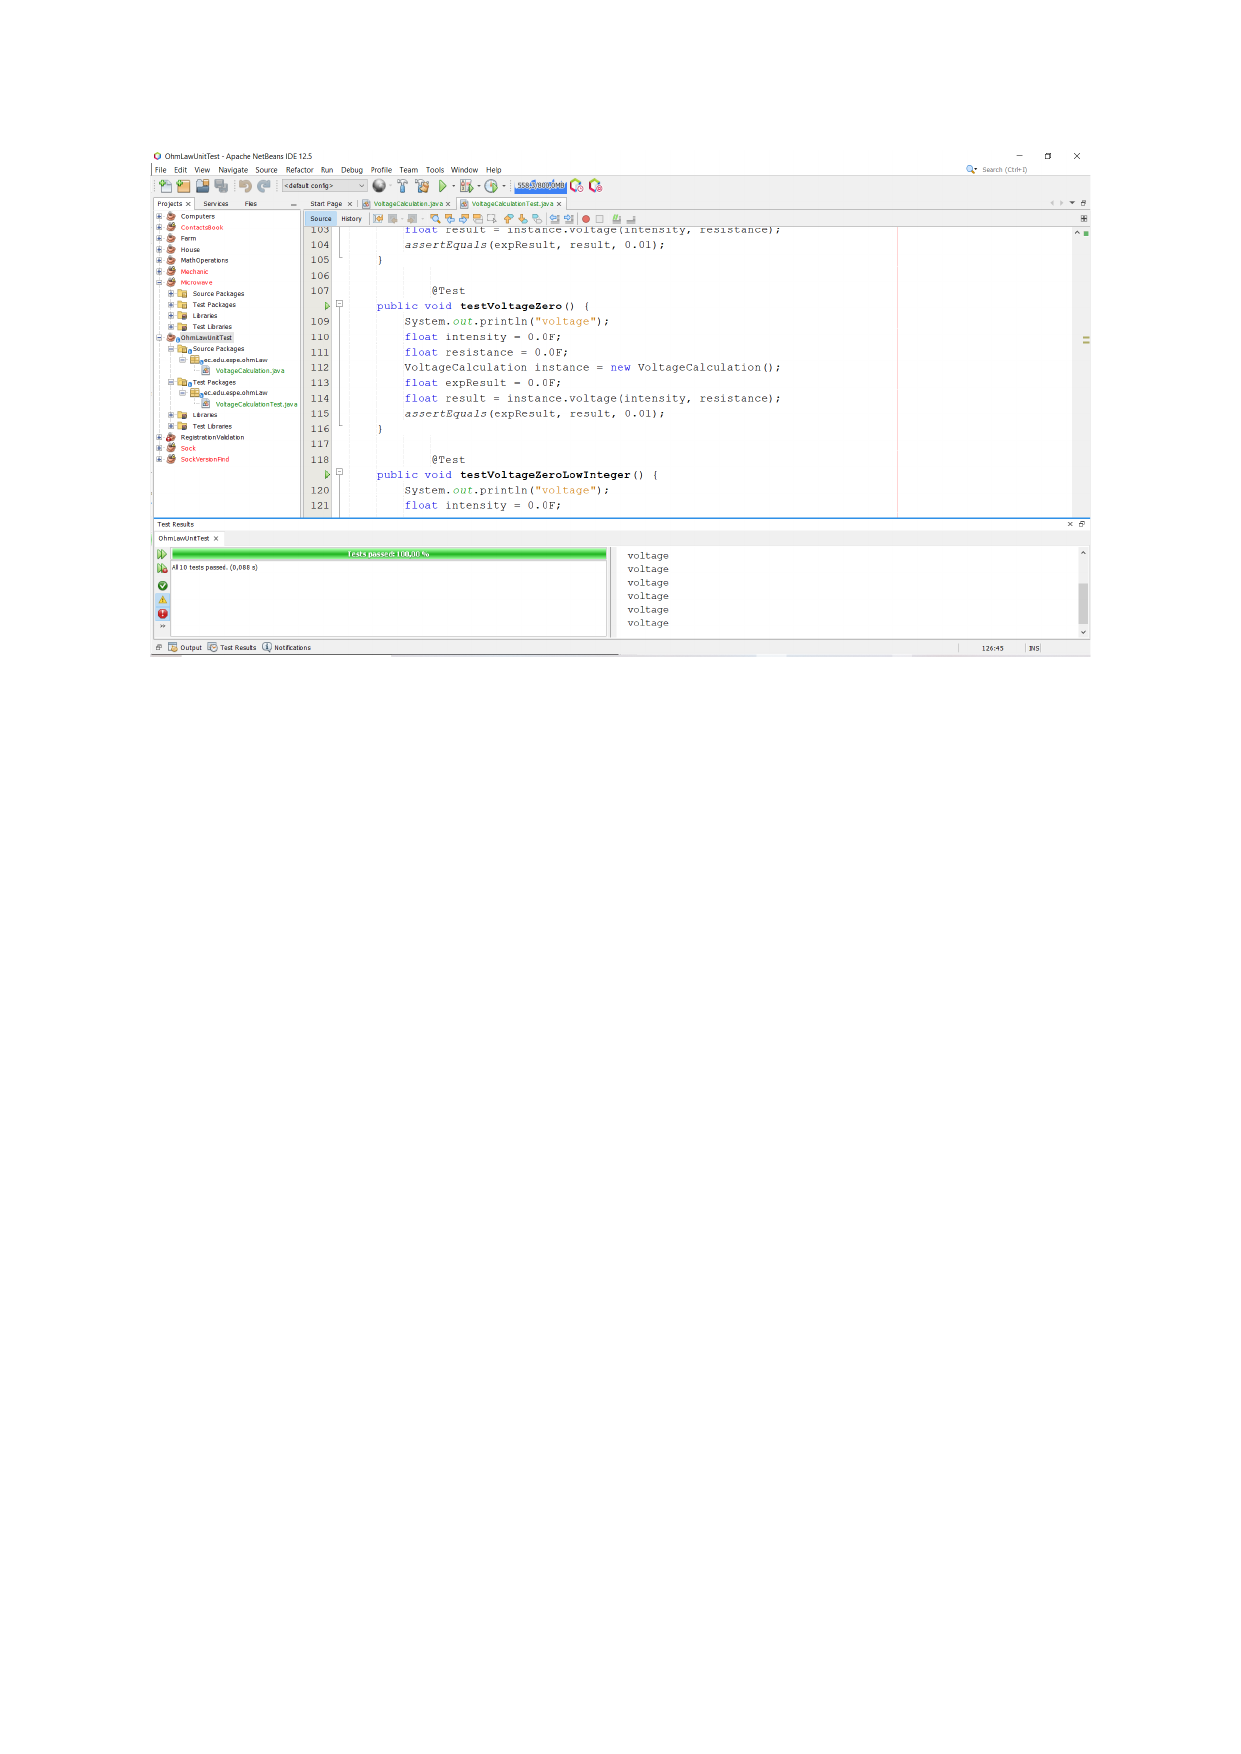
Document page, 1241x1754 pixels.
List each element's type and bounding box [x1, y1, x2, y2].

picture [150, 150, 1091, 657]
